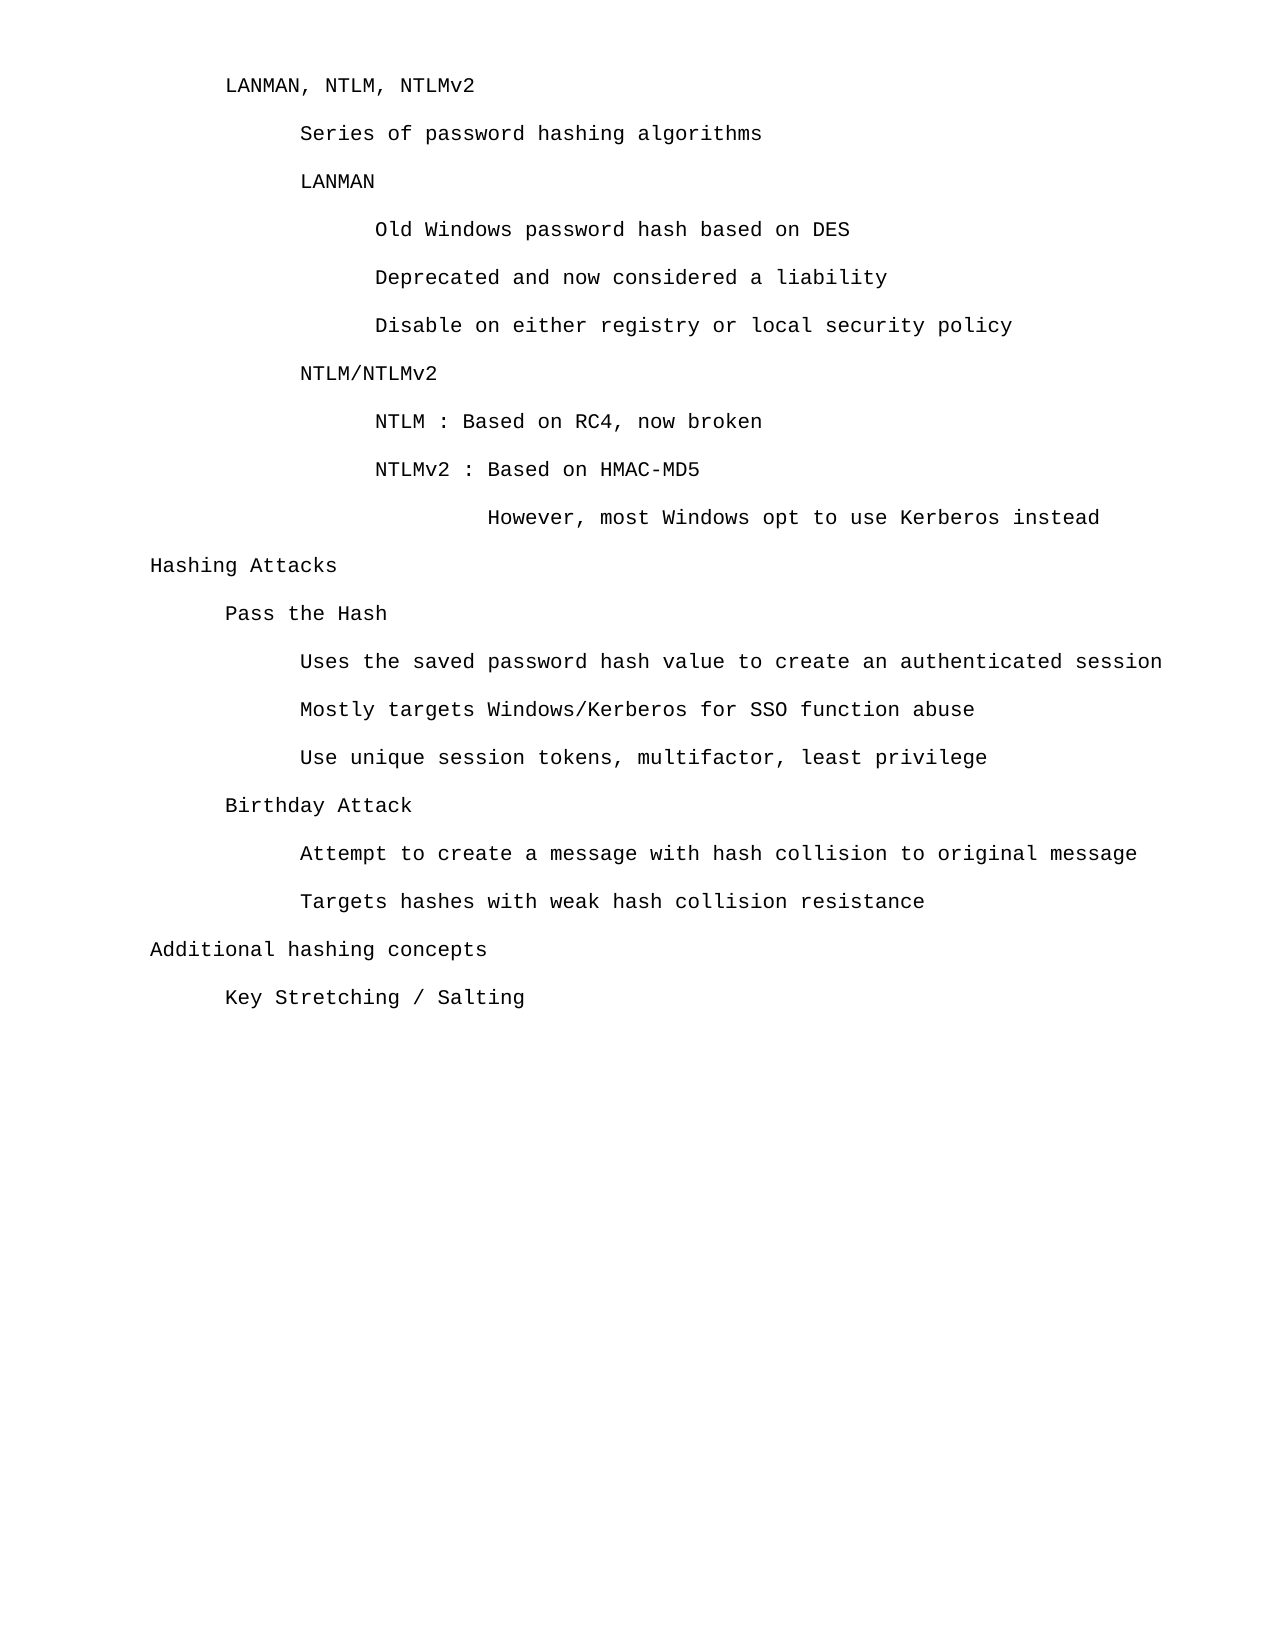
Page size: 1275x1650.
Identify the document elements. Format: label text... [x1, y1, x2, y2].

text Mostly targets Windows/Kerberos for SSO function abuse [75, 699, 1200, 723]
text Birthday Attack [75, 795, 1200, 819]
text Uses the saved password hash value to create an authenticated session [75, 651, 1200, 675]
text Additional hashing concepts [75, 939, 1200, 963]
text LANMAN, NTLM, NTLMv2 [75, 75, 1200, 99]
text Pass the Hash [75, 603, 1200, 627]
text Disable on either registry or local security policy [75, 315, 1200, 339]
text Key Stretching / Salting [75, 987, 1200, 1011]
text Hashing Attacks [75, 555, 1200, 579]
text NTLM : Based on RC4, now broken [75, 411, 1200, 435]
text NTLM/NTLMv2 [75, 363, 1200, 387]
text LANMAN [75, 171, 1200, 195]
text Attempt to create a message with hash collision to original message [75, 843, 1200, 867]
text Targets hashes with weak hash collision resistance [75, 891, 1200, 915]
text Use unique session tokens, multifactor, least privilege [75, 747, 1200, 771]
text However, most Windows opt to use Kerberos instead [75, 507, 1200, 531]
text Series of password hashing algorithms [75, 123, 1200, 147]
text Deprecated and now considered a liability [75, 267, 1200, 291]
text NTLMv2 : Based on HMAC-MD5 [75, 459, 1200, 483]
text Old Windows password hash based on DES [75, 219, 1200, 243]
